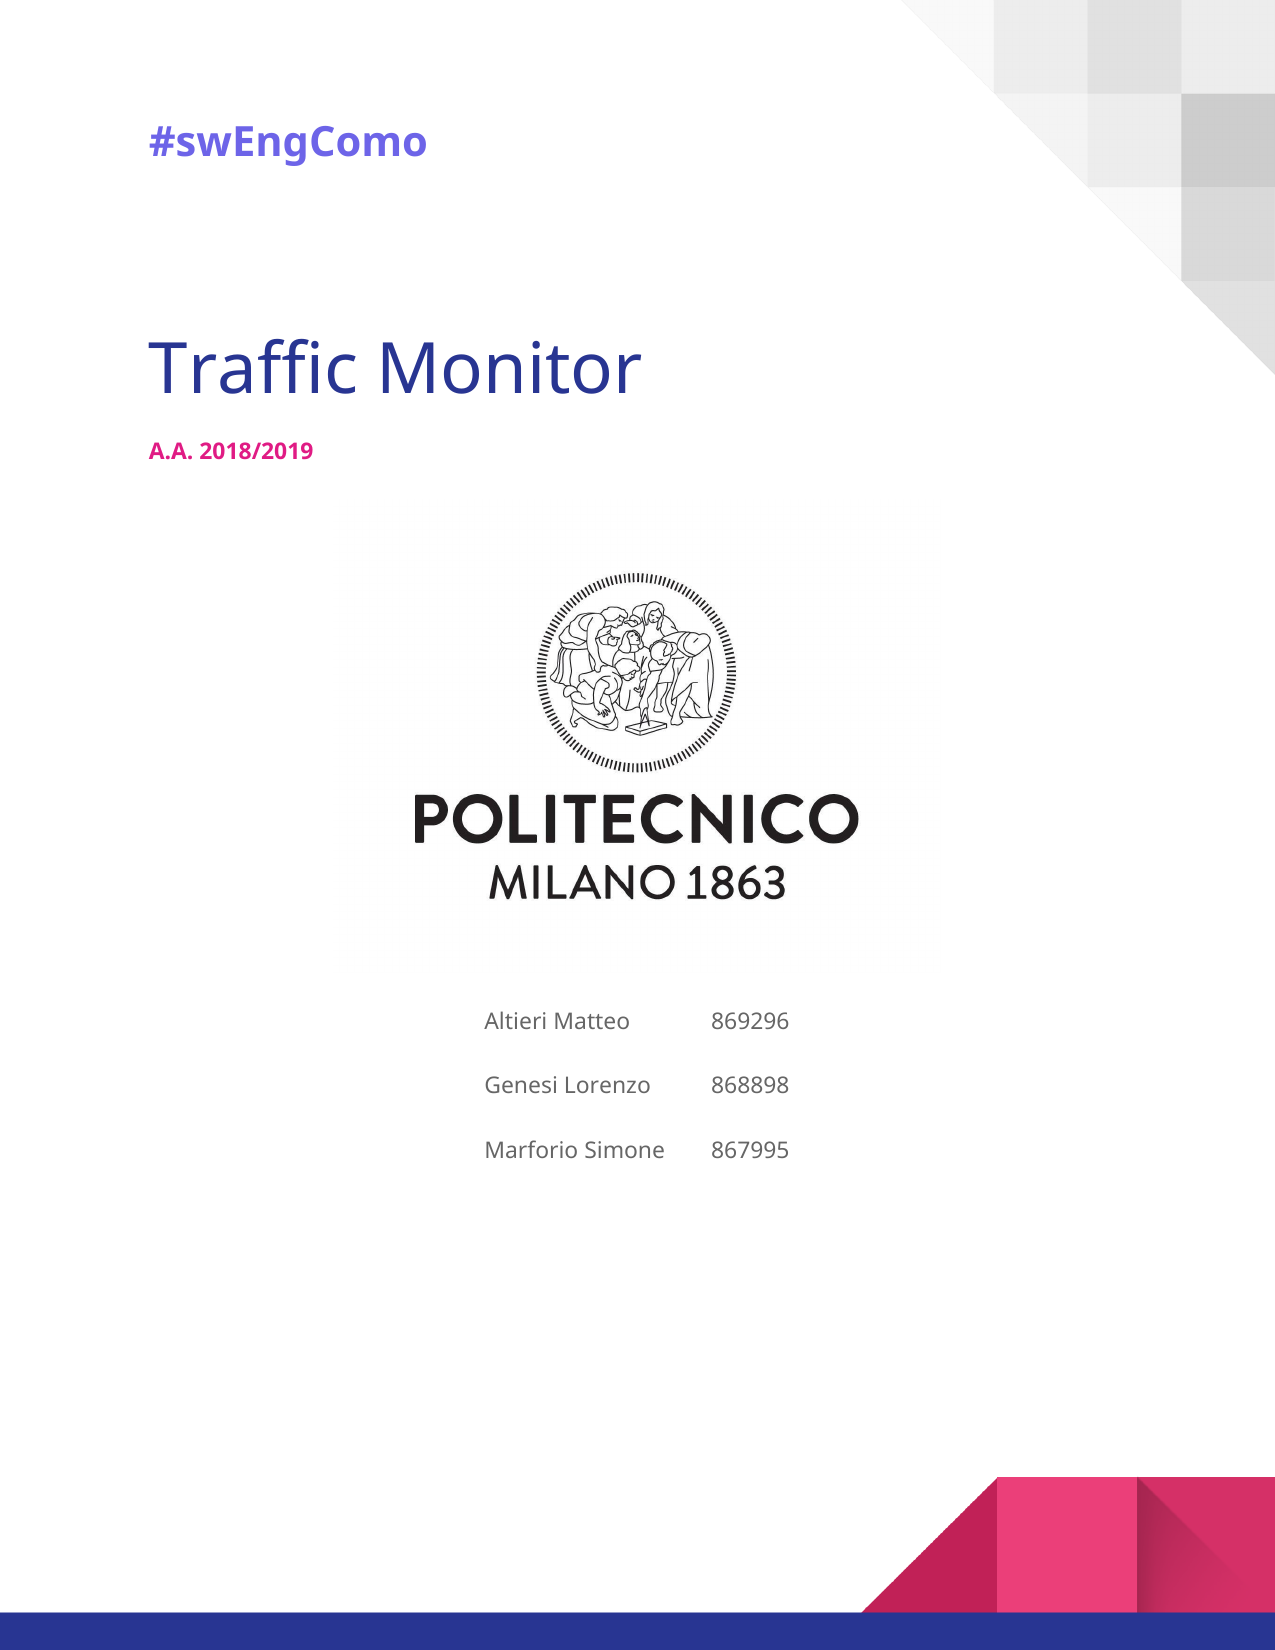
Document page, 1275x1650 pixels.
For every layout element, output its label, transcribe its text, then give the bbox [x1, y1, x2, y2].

picture [900, 0, 1275, 375]
picture [0, 1475, 1275, 1650]
text Genesi Lorenzo 868898 [148, 1069, 1125, 1101]
text Altieri Matteo 869296 [148, 1005, 1125, 1036]
text Marforio Simone 867995 [148, 1134, 1125, 1165]
title Traffic Monitor [148, 318, 1125, 414]
picture [332, 499, 941, 973]
subtitle A.A. 2018/2019 [148, 435, 1125, 467]
text #swEngComo [148, 112, 1125, 169]
